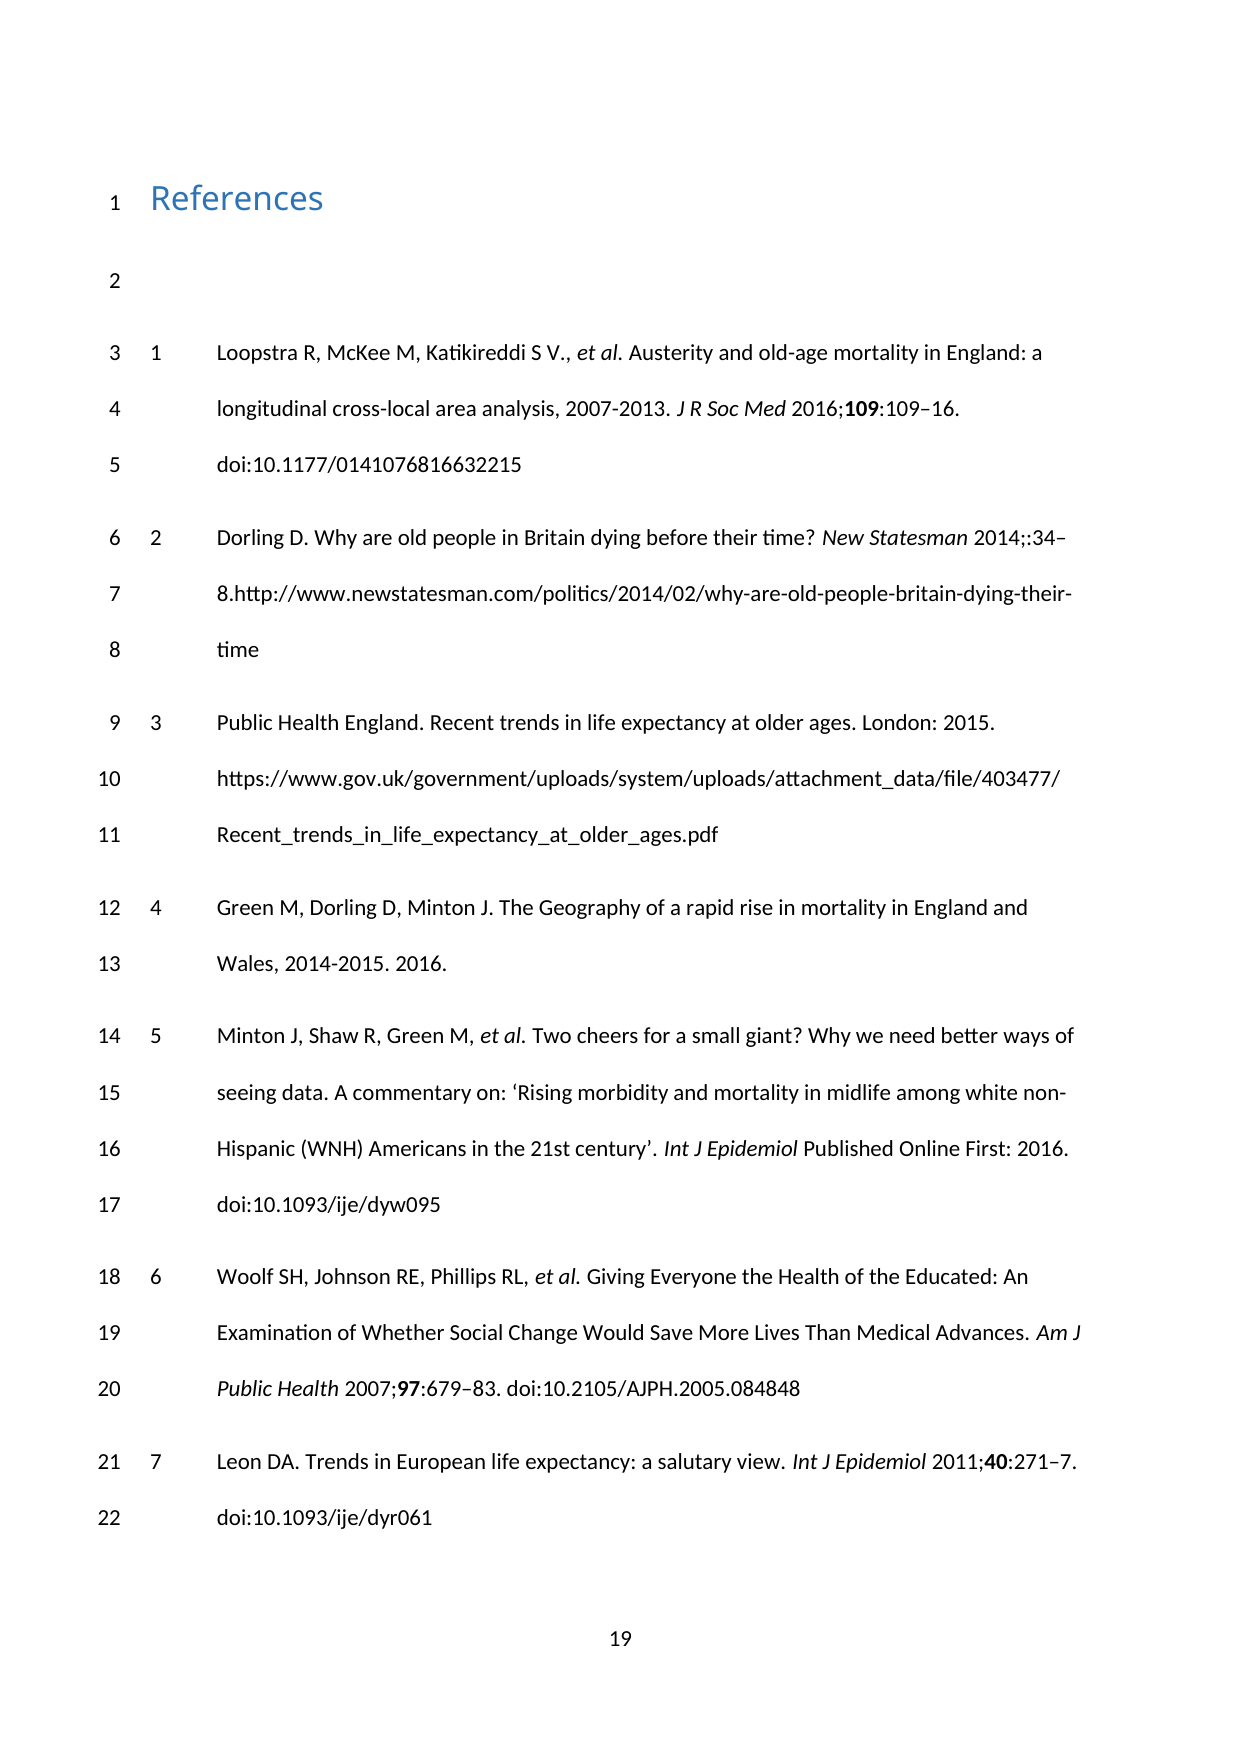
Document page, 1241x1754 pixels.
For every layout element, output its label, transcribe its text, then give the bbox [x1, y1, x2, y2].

text 2 Dorling D. Why are old people in Britain dying before their time? New Statesman 2014;:34–8.http://www.newstatesman.com/politics/2014/02/why-are-old-people-britain-dying-their-time [150, 523, 1090, 663]
text 5 Minton J, Shaw R, Green M, et al. Two cheers for a small giant? Why we need better ways of seeing data. A commentary on: ‘Rising morbidity and mortality in midlife among white non-Hispanic (WNH) Americans in the 21st century’. Int J Epidemiol Published Online First: 2016. doi:10.1093/ije/dyw095 [150, 1022, 1090, 1218]
text 4 Green M, Dorling D, Minton J. The Geography of a rapid rise in mortality in England and Wales, 2014-2015. 2016. [150, 893, 1090, 977]
text 3 Public Health England. Recent trends in life expectancy at older ages. London: 2015. https://www.gov.uk/government/uploads/system/uploads/attachment_data/file/403477/Recent_trends_in_life_expectancy_at_older_ages.pdf [150, 708, 1090, 848]
text 1 Loopstra R, McKee M, Katikireddi S V., et al. Austerity and old-age mortality in England: a longitudinal cross-local area analysis, 2007-2013. J R Soc Med 2016;109:109–16. doi:10.1177/0141076816632215 [150, 338, 1090, 479]
subtitle References [150, 175, 1090, 220]
text 6 Woolf SH, Johnson RE, Phillips RL, et al. Giving Everyone the Health of the Educated: An Examination of Whether Social Change Would Save More Lives Than Medical Advances. Am J Public Health 2007;97:679–83. doi:10.2105/AJPH.2005.084848 [150, 1262, 1090, 1403]
text 7 Leon DA. Trends in European life expectancy: a salutary view. Int J Epidemiol 2011;40:271–7. doi:10.1093/ije/dyr061 [150, 1447, 1090, 1531]
